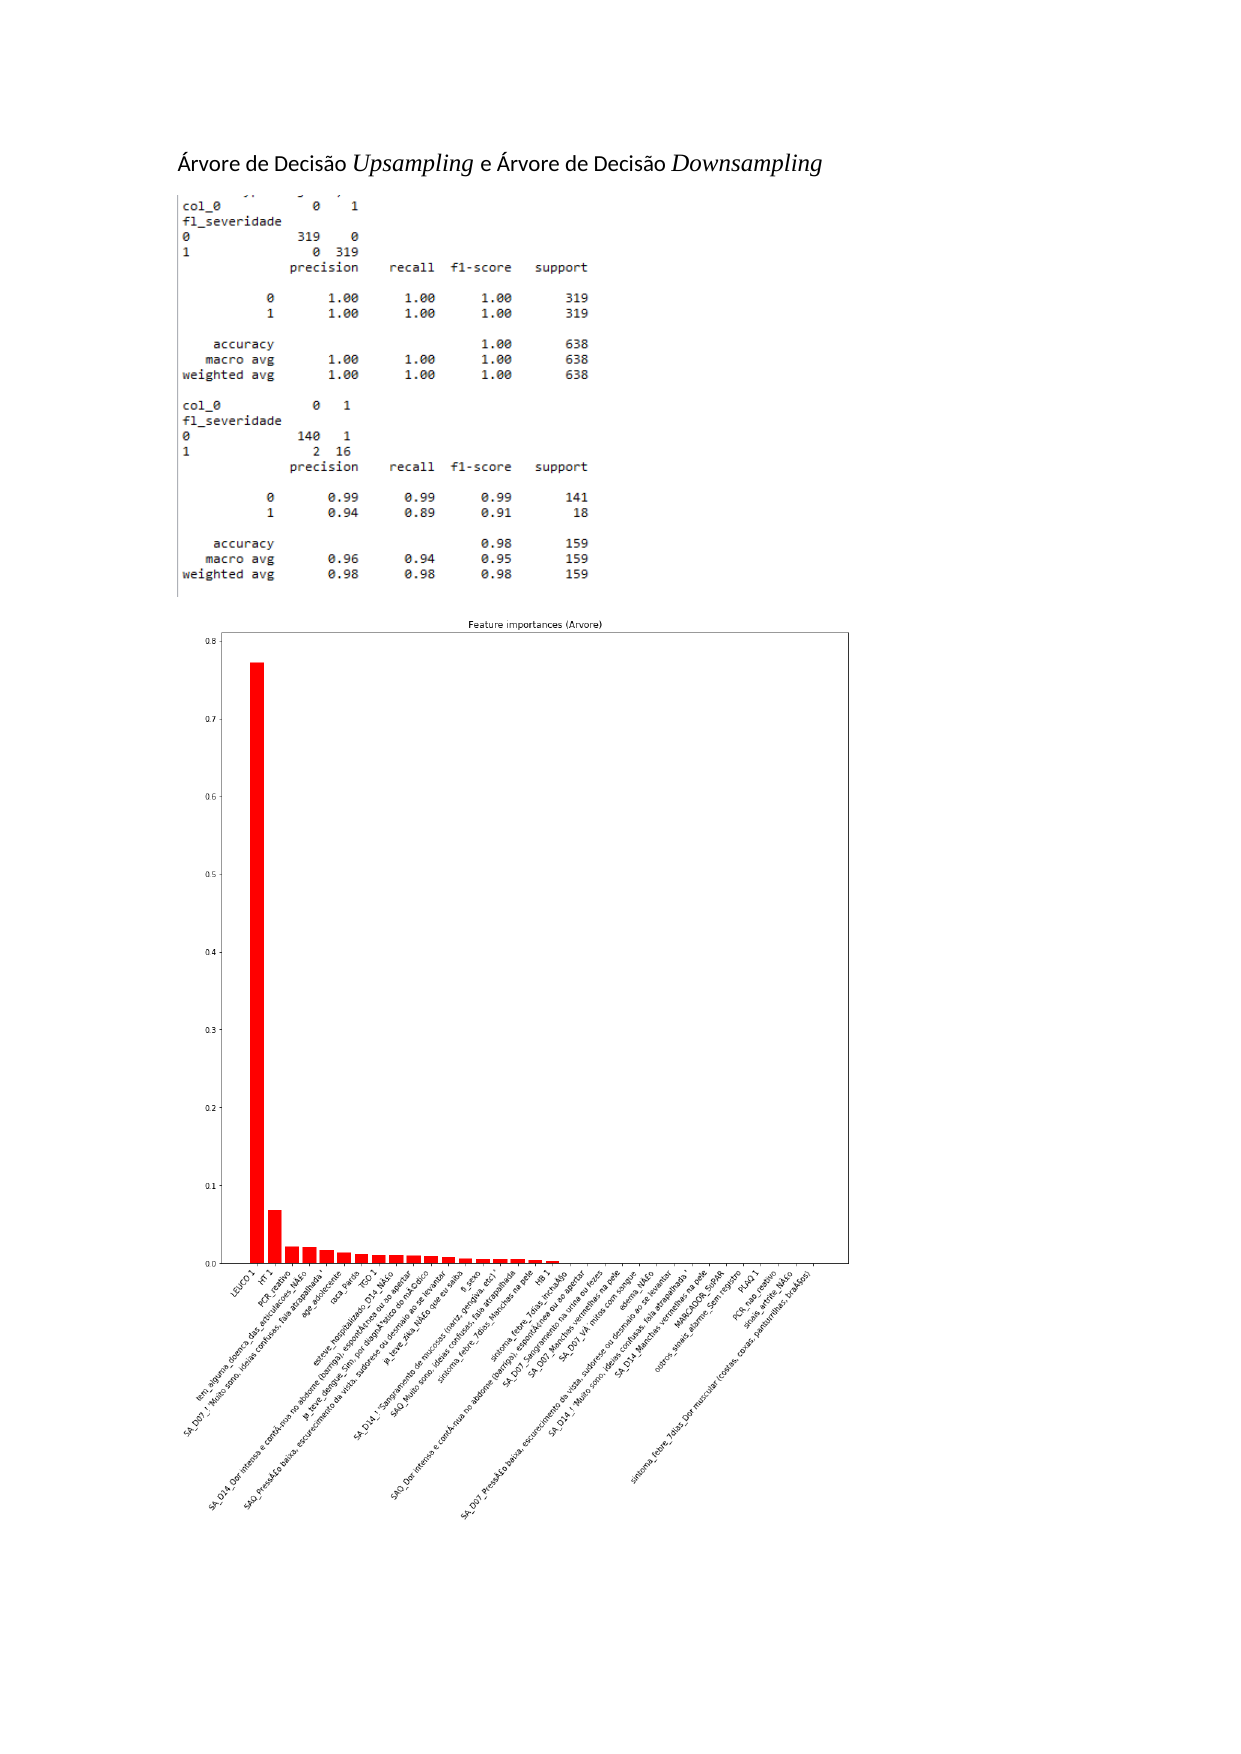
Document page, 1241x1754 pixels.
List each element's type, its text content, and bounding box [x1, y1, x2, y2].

text Árvore de Decisão Upsampling e Árvore de Decisão Downsampling [177, 148, 1063, 177]
picture [177, 195, 607, 597]
picture [177, 615, 853, 1526]
